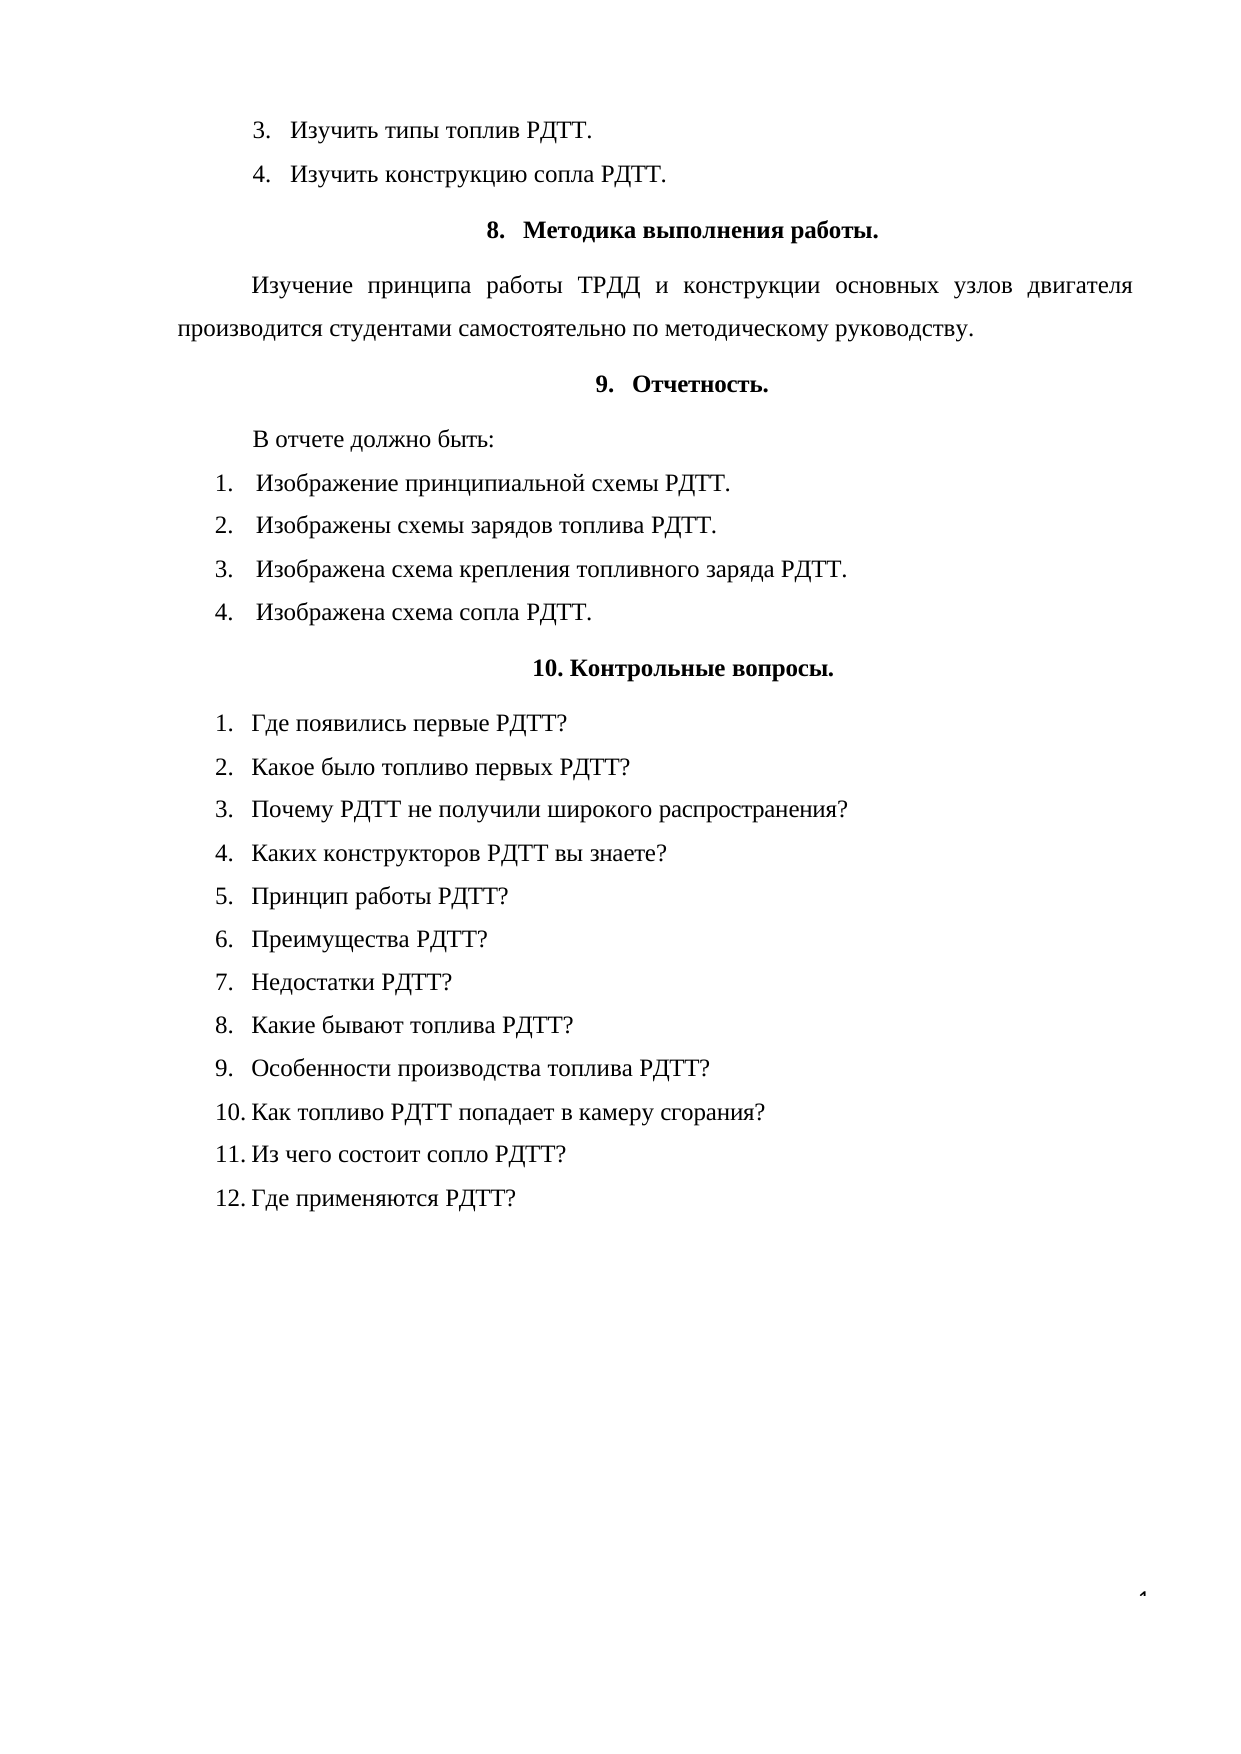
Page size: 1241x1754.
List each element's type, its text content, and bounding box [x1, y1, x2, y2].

list Где применяются РДТТ? [215, 1183, 1167, 1212]
subtitle Отчетность. [595, 369, 1167, 398]
list Где появились первые РДТТ? [215, 708, 1167, 737]
list Недостатки РДТТ? [215, 967, 1167, 996]
list Каких конструкторов РДТТ вы знаете? [215, 838, 1167, 867]
list Из чего состоит сопло РДТТ? [215, 1139, 1167, 1168]
list Какое было топливо первых РДТТ? [215, 752, 1167, 780]
list Почему РДТТ не получили широкого распространения? [215, 794, 1167, 823]
list Изображены схемы зарядов топлива РДТТ. [214, 511, 1167, 539]
subtitle 10. Контрольные вопросы. [532, 653, 1167, 682]
list Изображена схема сопла РДТТ. [214, 597, 1167, 626]
list Изучить конструкцию сопла РДТТ. [252, 159, 1167, 187]
list Преимущества РДТТ? [215, 924, 1167, 953]
list Принцип работы РДТТ? [215, 881, 1167, 909]
list Как топливо РДТТ попадает в камеру сгорания? [215, 1097, 1167, 1125]
list Изображена схема крепления топливного заряда РДТТ. [214, 554, 1167, 583]
list Особенности производства топлива РДТТ? [215, 1053, 1167, 1082]
list Какие бывают топлива РДТТ? [215, 1010, 1167, 1039]
text Изучение принципа работы ТРДД и конструкции основных узлов двигателя производится студентами самостоятельно по методическому руководству. [177, 270, 1167, 342]
subtitle Методика выполнения работы. [486, 215, 1167, 243]
list Изображение принципиальной схемы РДТТ. [214, 468, 1167, 496]
list Изучить типы топлив РДТТ. [252, 115, 1167, 144]
text В отчете должно быть: [252, 424, 1167, 453]
